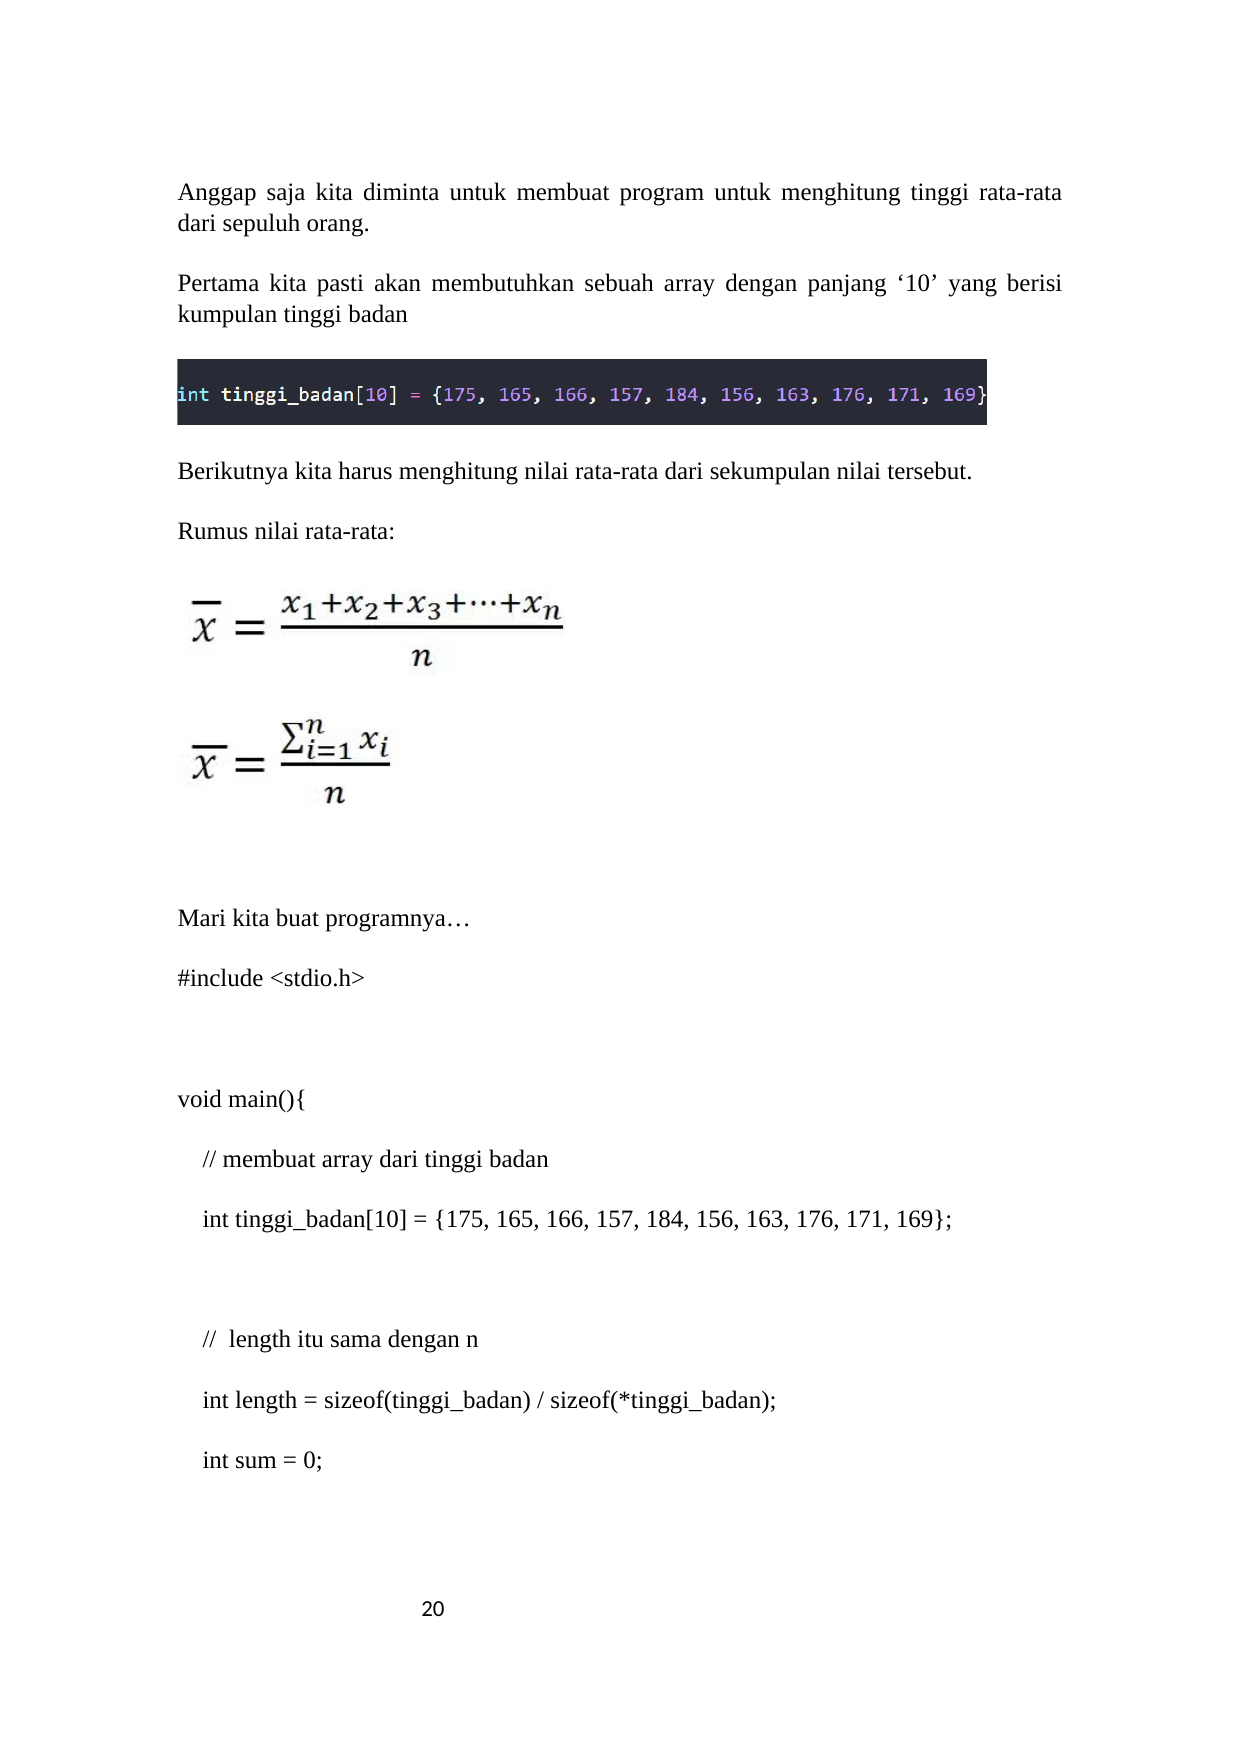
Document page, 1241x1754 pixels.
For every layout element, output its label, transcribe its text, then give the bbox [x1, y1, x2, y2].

text void main(){ [177, 1084, 1063, 1112]
text int sum = 0; [177, 1445, 1063, 1474]
text // length itu sama dengan n [177, 1324, 1063, 1353]
text #include <stdio.h> [177, 963, 1063, 992]
text int length = sizeof(tinggi_badan) / sizeof(*tinggi_badan); [177, 1385, 1063, 1413]
text Berikutnya kita harus menghitung nilai rata-rata dari sekumpulan nilai tersebut. [177, 456, 1063, 485]
text Pertama kita pasti akan membutuhkan sebuah array dengan panjang ‘10’ yang berisi kumpulan tinggi badan [177, 268, 1063, 328]
text Rumus nilai rata-rata: [177, 516, 1063, 545]
picture [177, 359, 991, 425]
text // membuat array dari tinggi badan [177, 1144, 1063, 1173]
text Mari kita buat programnya… [177, 903, 1063, 932]
text Anggap saja kita diminta untuk membuat program untuk menghitung tinggi rata-rata dari sepuluh orang. [177, 177, 1063, 237]
picture [177, 576, 567, 812]
text int tinggi_badan[10] = {175, 165, 166, 157, 184, 156, 163, 176, 171, 169}; [177, 1204, 1063, 1233]
